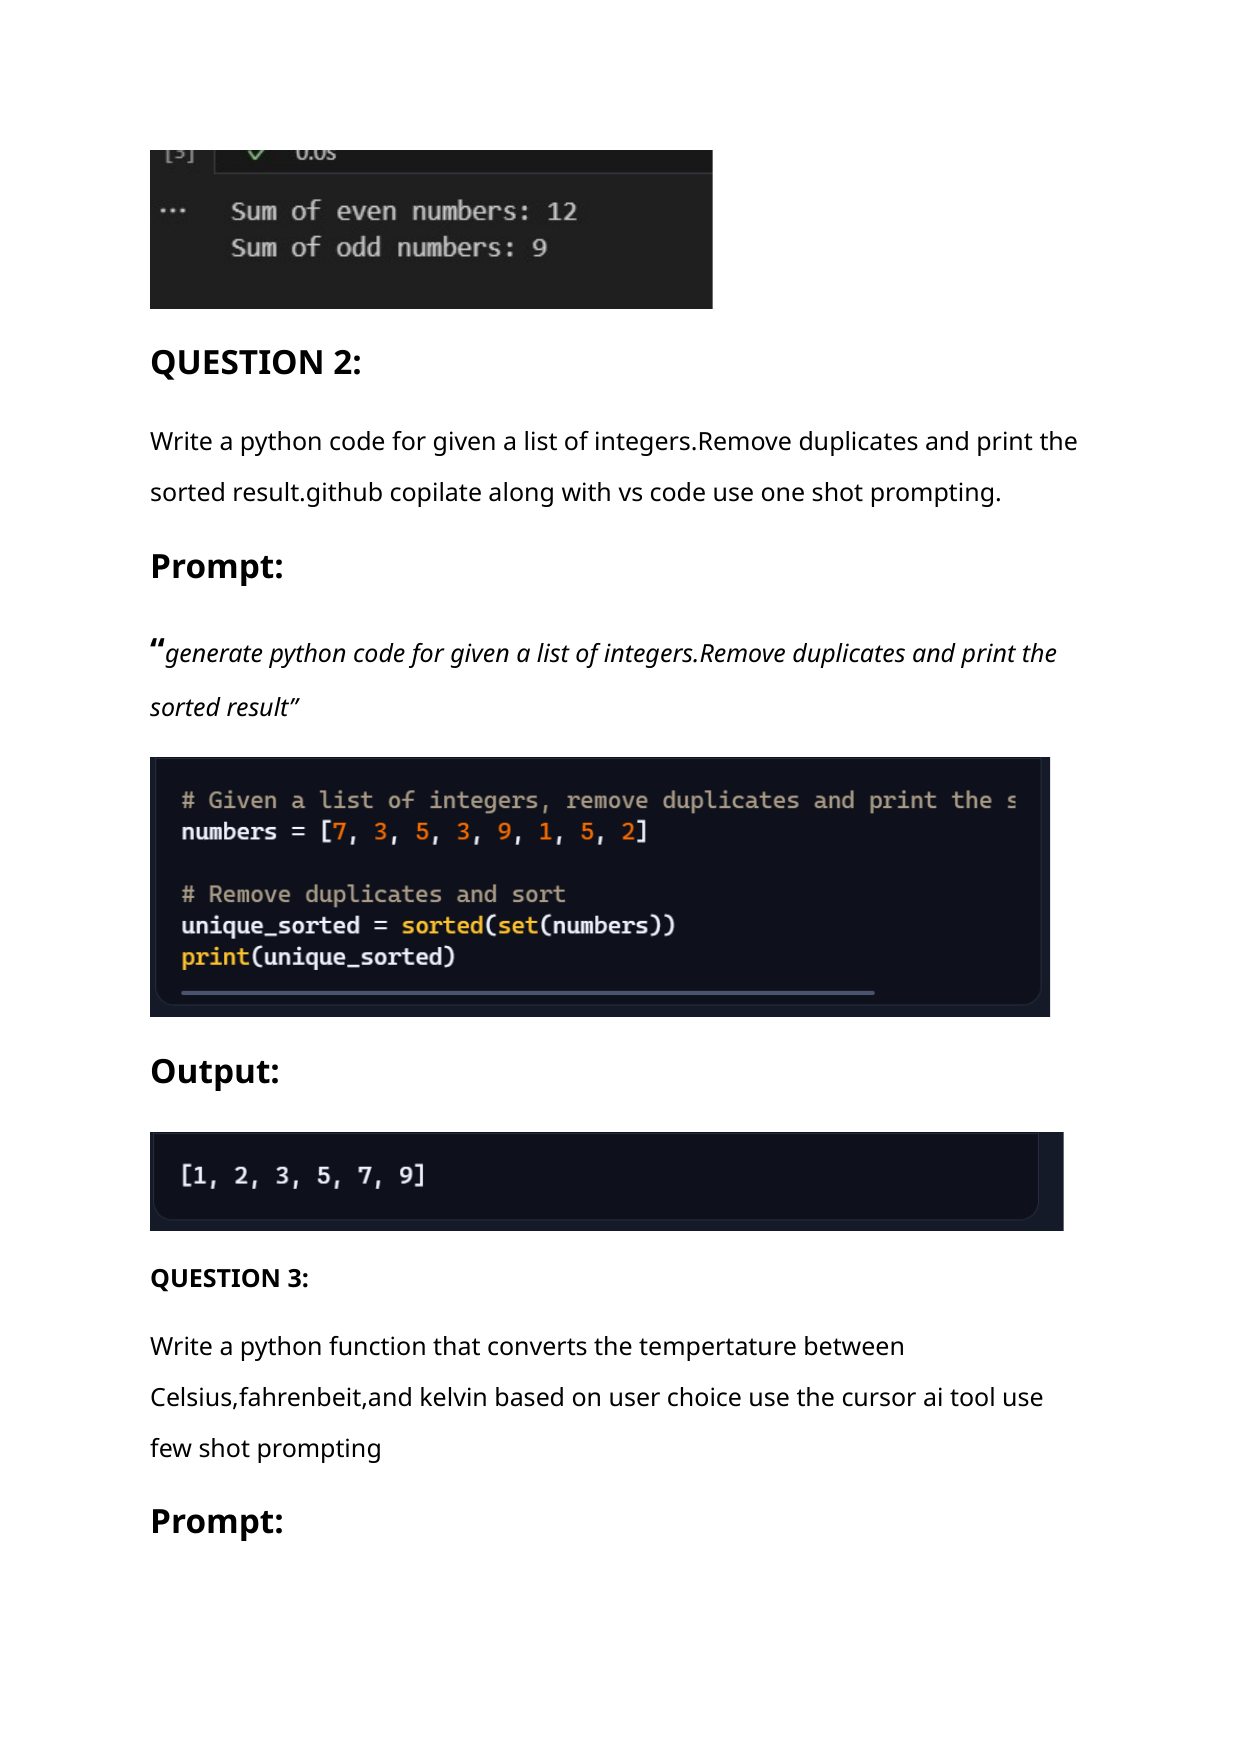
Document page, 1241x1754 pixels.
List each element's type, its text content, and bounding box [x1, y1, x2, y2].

text QUESTION 3: [150, 1261, 1090, 1295]
text Write a python function that converts the tempertature between Celsius,fahrenbeit,and kelvin based on user choice use the cursor ai tool use few shot prompting [150, 1328, 1090, 1464]
picture [150, 150, 713, 309]
text Prompt: [150, 542, 1090, 588]
text Prompt: [150, 1498, 1090, 1544]
text QUESTION 2: [150, 339, 1090, 384]
picture [150, 1132, 1064, 1231]
text “generate python code for given a list of integers.Remove duplicates and print the sorted result” [150, 627, 1090, 724]
text Write a python code for given a list of integers.Remove duplicates and print the sorted result.github copilate along with vs code use one shot prompting. [150, 424, 1090, 509]
text Output: [150, 1047, 1090, 1093]
picture [150, 757, 1050, 1017]
